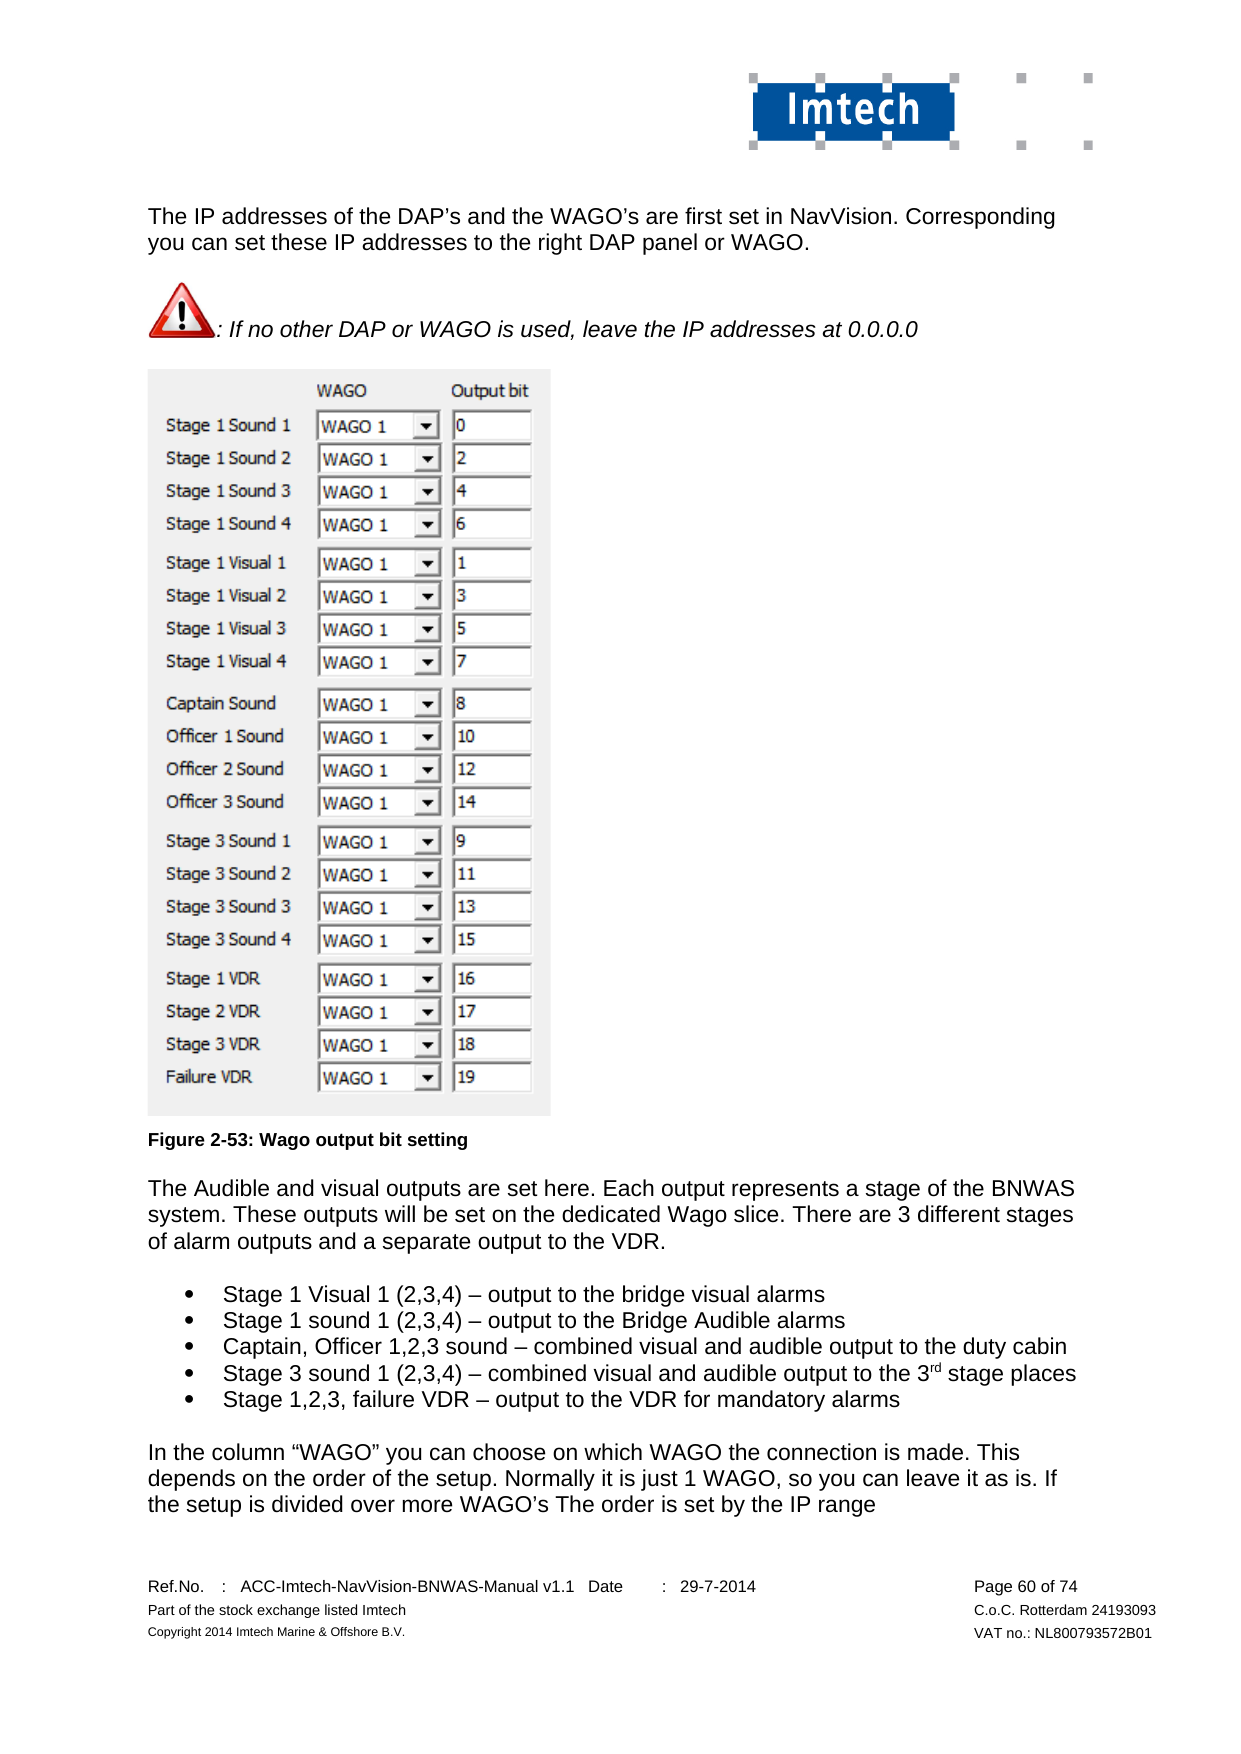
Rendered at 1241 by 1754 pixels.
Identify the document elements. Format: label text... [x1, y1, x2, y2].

list Stage 3 sound 1 (2,3,4) – combined visual and audible output to the 3rd stage places [185, 1359, 1093, 1386]
list Stage 1 Visual 1 (2,3,4) – output to the bridge visual alarms [185, 1281, 1093, 1307]
list Captain, Officer 1,2,3 sound – combined visual and audible output to the duty cabin [185, 1333, 1093, 1359]
text : If no other DAP or WAGO is used, leave the IP addresses at 0.0.0.0 [148, 282, 1093, 343]
text In the column “WAGO” you can choose on which WAGO the connection is made. This depends on the order of the setup. Normally it is just 1 WAGO, so you can leave it as is. If the setup is divided over more WAGO’s The order is set by the IP range [148, 1439, 1093, 1518]
picture [147, 281, 216, 338]
list Stage 1,2,3, failure VDR – output to the VDR for mandatory alarms [185, 1386, 1093, 1412]
list Stage 1 sound 1 (2,3,4) – output to the Bridge Audible alarms [185, 1307, 1093, 1333]
text The Audible and visual outputs are set here. Each output represents a stage of the BNWAS system. These outputs will be set on the dedicated Wago slice. There are 3 different stages of alarm outputs and a separate output to the VDR. [148, 1175, 1093, 1254]
text The IP addresses of the DAP’s and the WAGO’s are first set in NavVision. Corresponding you can set these IP addresses to the right DAP panel or WAGO. [148, 203, 1093, 255]
picture [748, 73, 1093, 150]
picture [147, 369, 551, 1116]
